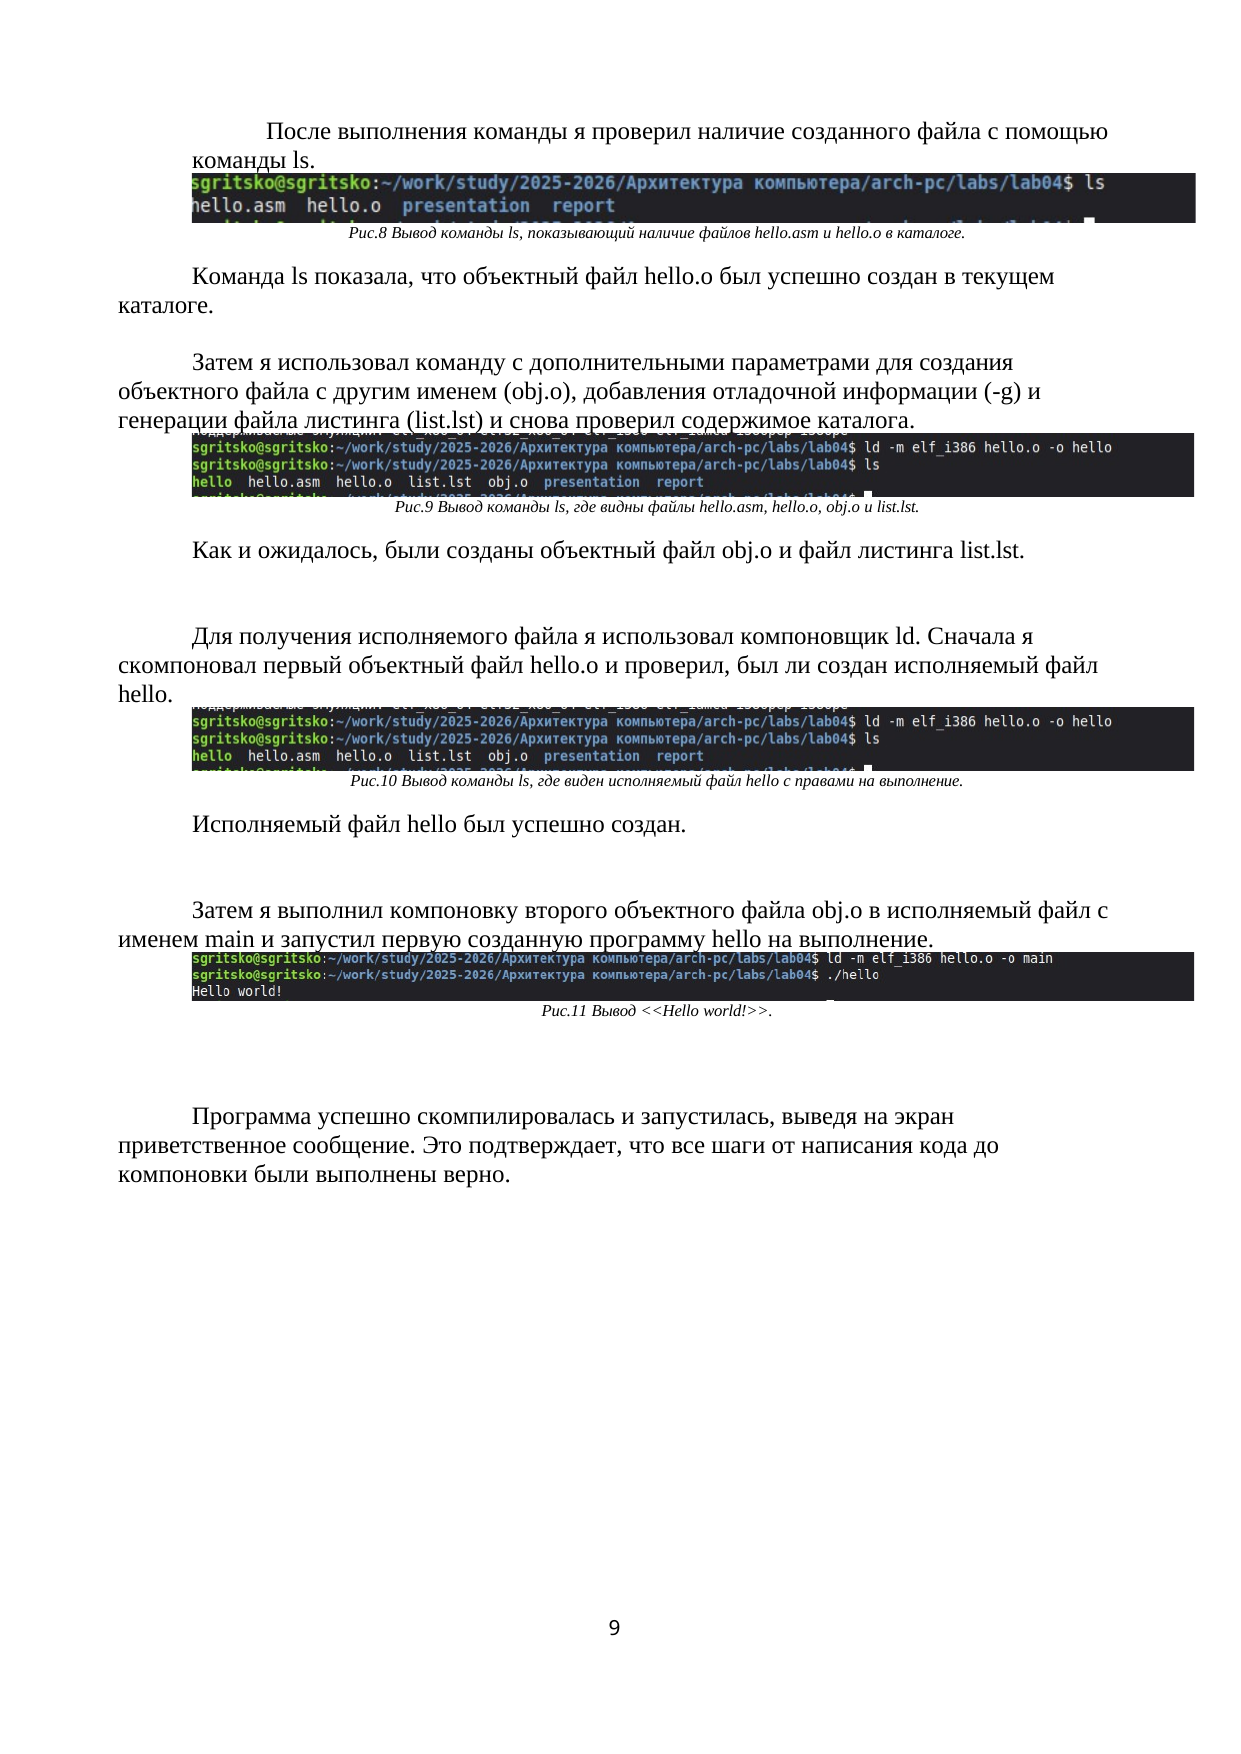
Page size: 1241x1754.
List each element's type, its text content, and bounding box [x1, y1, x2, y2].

text После выполнения команды я проверил наличие созданного файла с помощью команды ls. [192, 116, 1139, 173]
text Программа успешно скомпилировалась и запустилась, выведя на экран приветственное сообщение. Это подтверждает, что все шаги от написания кода до компоновки были выполнены верно. [118, 1101, 1078, 1187]
text Рис.9 Вывод команды ls, где видны файлы hello.asm, hello.o, obj.o и list.lst. [118, 497, 1196, 516]
picture [191, 952, 1195, 1001]
text Рис.8 Вывод команды ls, показывающий наличие файлов hello.asm и hello.o в каталоге. [118, 223, 1196, 242]
text объектного файла с другим именем (obj.o), добавления отладочной информации (-g) и генерации файла листинга (list.lst) и снова проверил содержимое каталога. [118, 376, 1078, 433]
text Как и ожидалось, были созданы объектный файл obj.o и файл листинга list.lst. [192, 535, 1196, 563]
text Рис.11 Вывод <<Hello world!>>. [118, 1001, 1196, 1020]
picture [191, 433, 1195, 497]
text Рис.10 Вывод команды ls, где виден исполняемый файл hello с правами на выполнение. [118, 770, 1196, 789]
picture [191, 707, 1195, 771]
text Исполняемый файл hello был успешно создан. [192, 809, 1196, 837]
text Команда ls показала, что объектный файл hello.o был успешно создан в текущем каталоге. [118, 261, 1078, 318]
text Затем я выполнил компоновку второго объектного файла obj.o в исполняемый файл с именем main и запустил первую созданную программу hello на выполнение. [118, 895, 1139, 952]
picture [191, 173, 1196, 223]
text Затем я использовал команду с дополнительными параметрами для создания [192, 347, 1196, 376]
text Для получения исполняемого файла я использовал компоновщик ld. Сначала я скомпоновал первый объектный файл hello.o и проверил, был ли создан исполняемый файл hello. [118, 621, 1139, 707]
